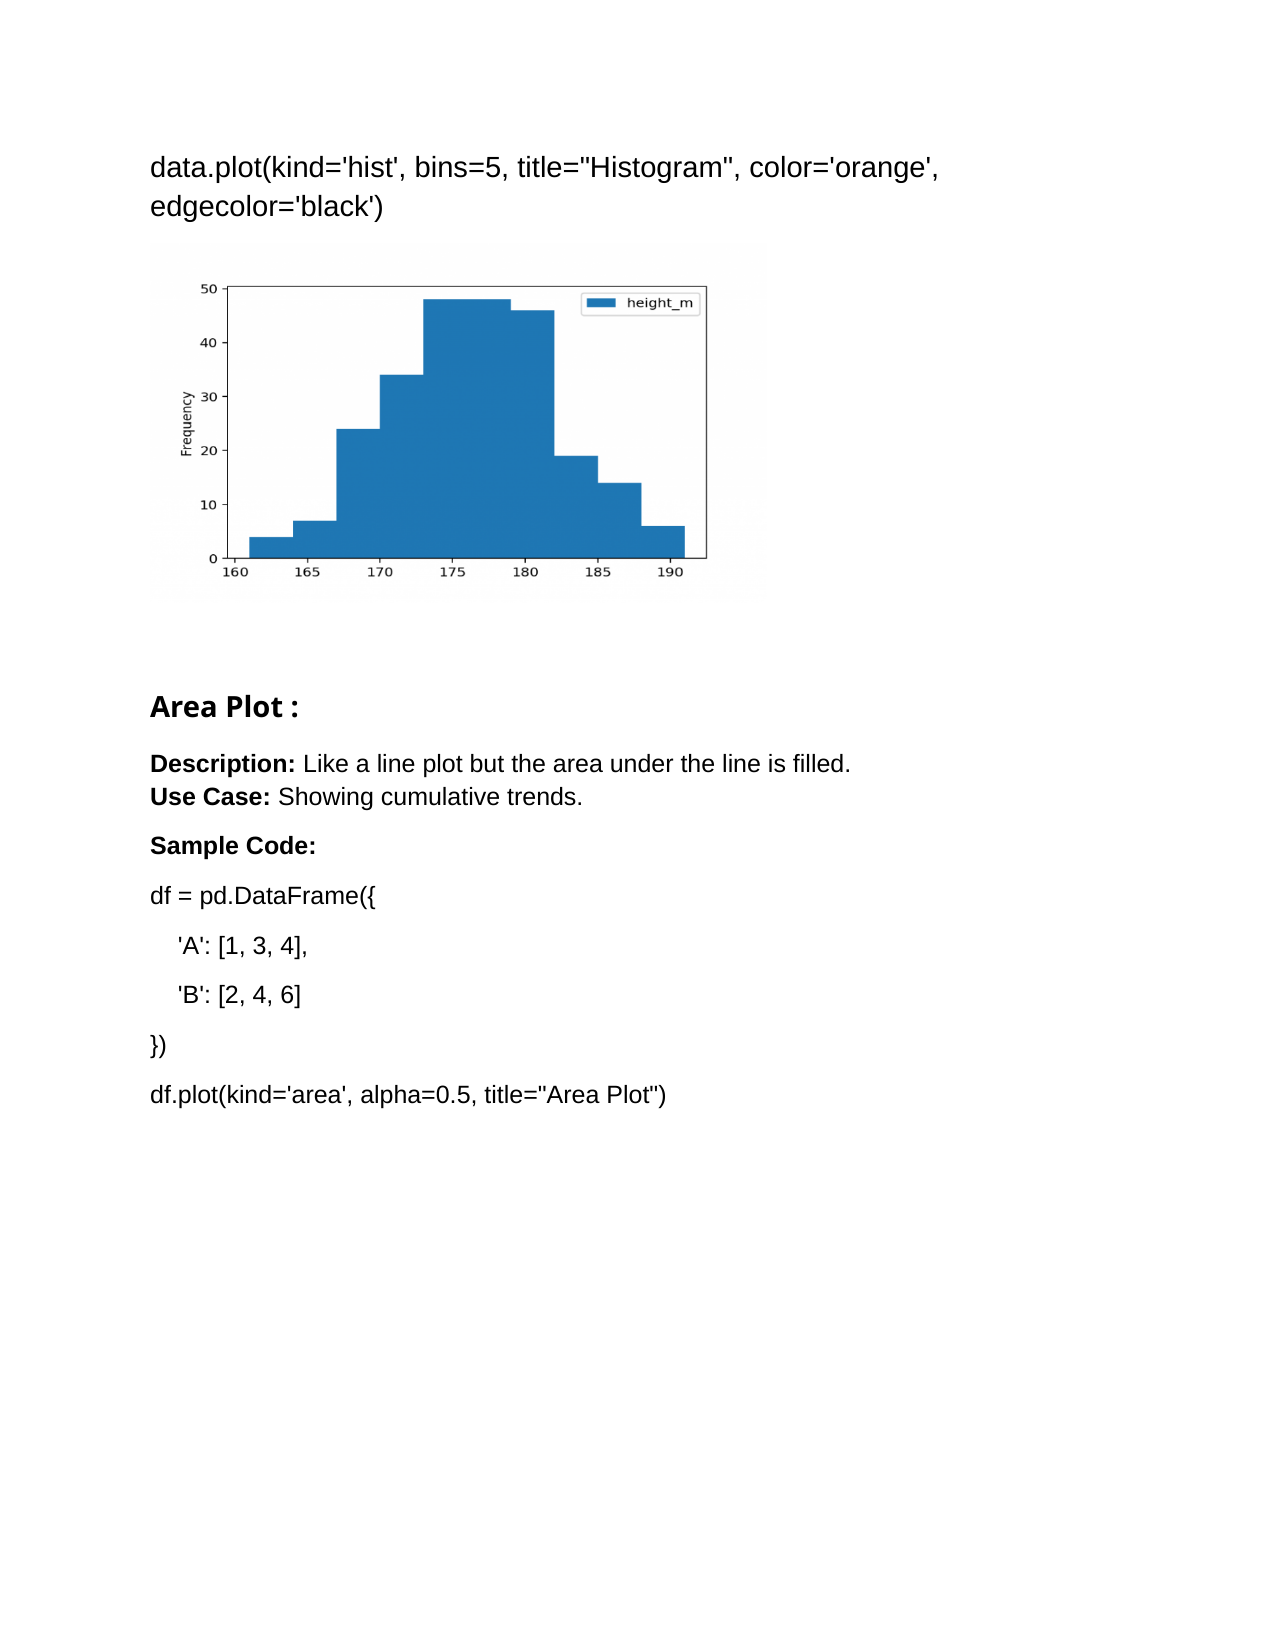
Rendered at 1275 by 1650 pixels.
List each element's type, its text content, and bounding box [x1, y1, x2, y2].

text Sample Code: [150, 831, 1125, 860]
text 'B': [2, 4, 6] [150, 980, 1125, 1009]
picture [150, 243, 768, 603]
text 'A': [1, 3, 4], [150, 931, 1125, 959]
text df = pd.DataFrame({ [150, 881, 1125, 910]
text Description: Like a line plot but the area under the line is filled. Use Case: Showing cumulative trends. [150, 749, 1125, 810]
text Area Plot : [150, 686, 1125, 726]
text df.plot(kind='area', alpha=0.5, title="Area Plot") [150, 1080, 1125, 1108]
text data.plot(kind='hist', bins=5, title="Histogram", color='orange', edgecolor='black') [150, 150, 1125, 222]
text }) [150, 1030, 1125, 1059]
